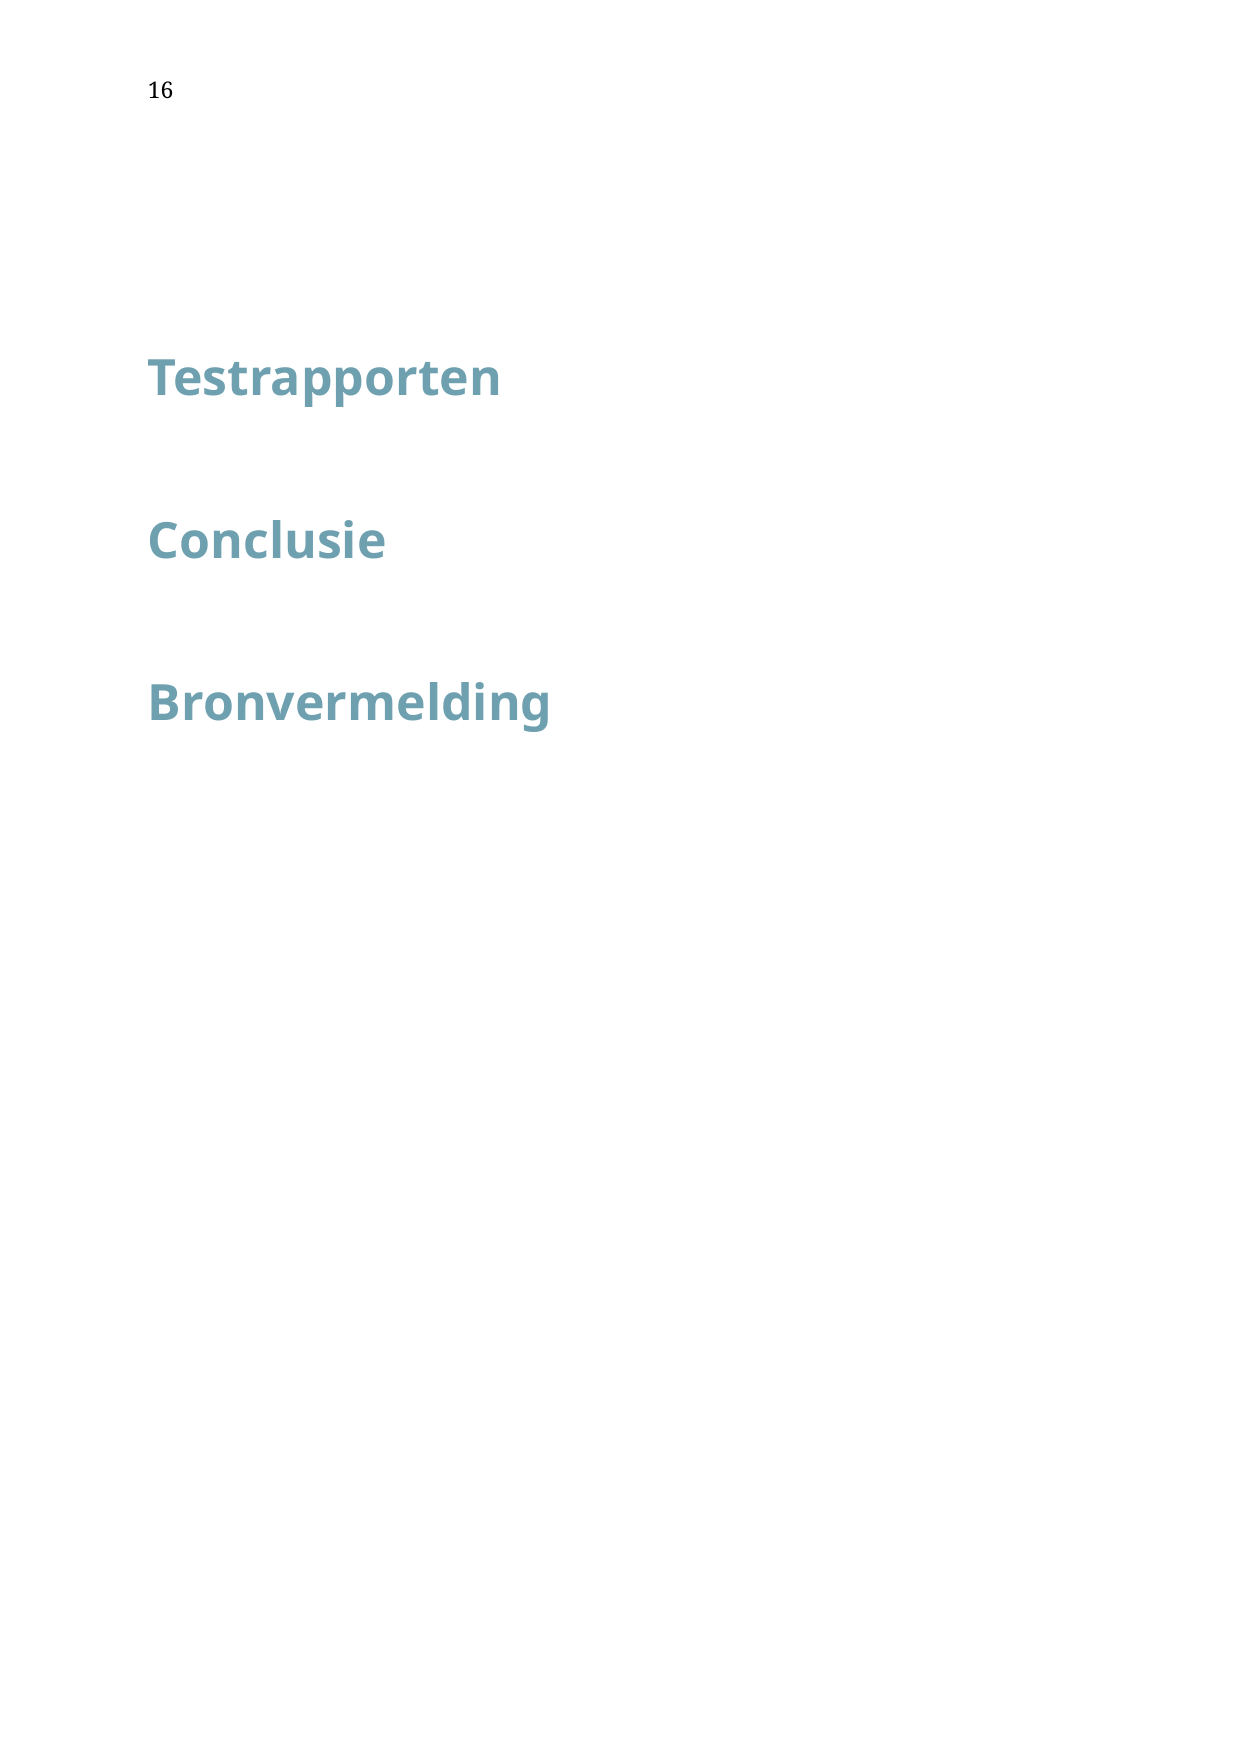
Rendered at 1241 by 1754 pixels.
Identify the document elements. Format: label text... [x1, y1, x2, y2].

subtitle Testrapporten [148, 342, 1093, 410]
subtitle Bronvermelding [148, 667, 1093, 735]
subtitle Conclusie [148, 504, 1093, 573]
